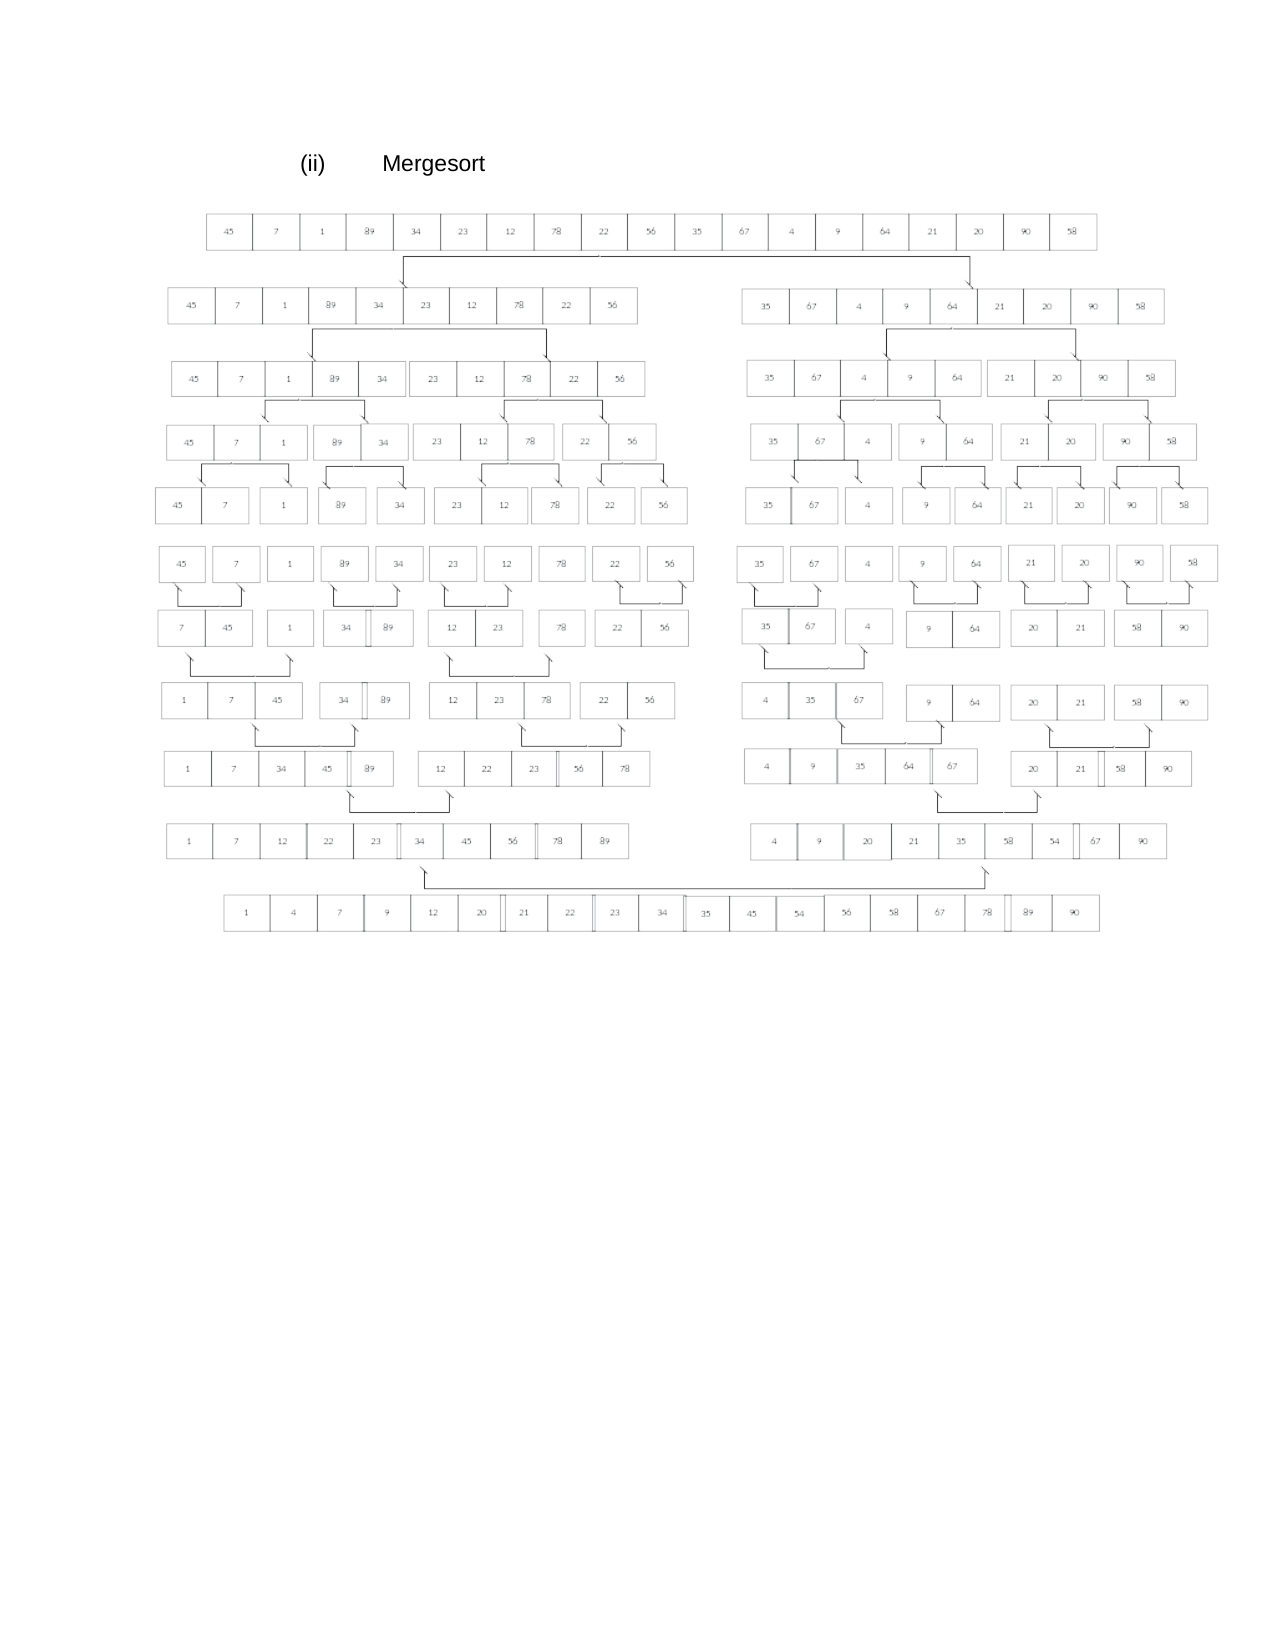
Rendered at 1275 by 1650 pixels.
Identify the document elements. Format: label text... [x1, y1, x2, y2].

text (ii) Mergesort [300, 150, 1125, 176]
